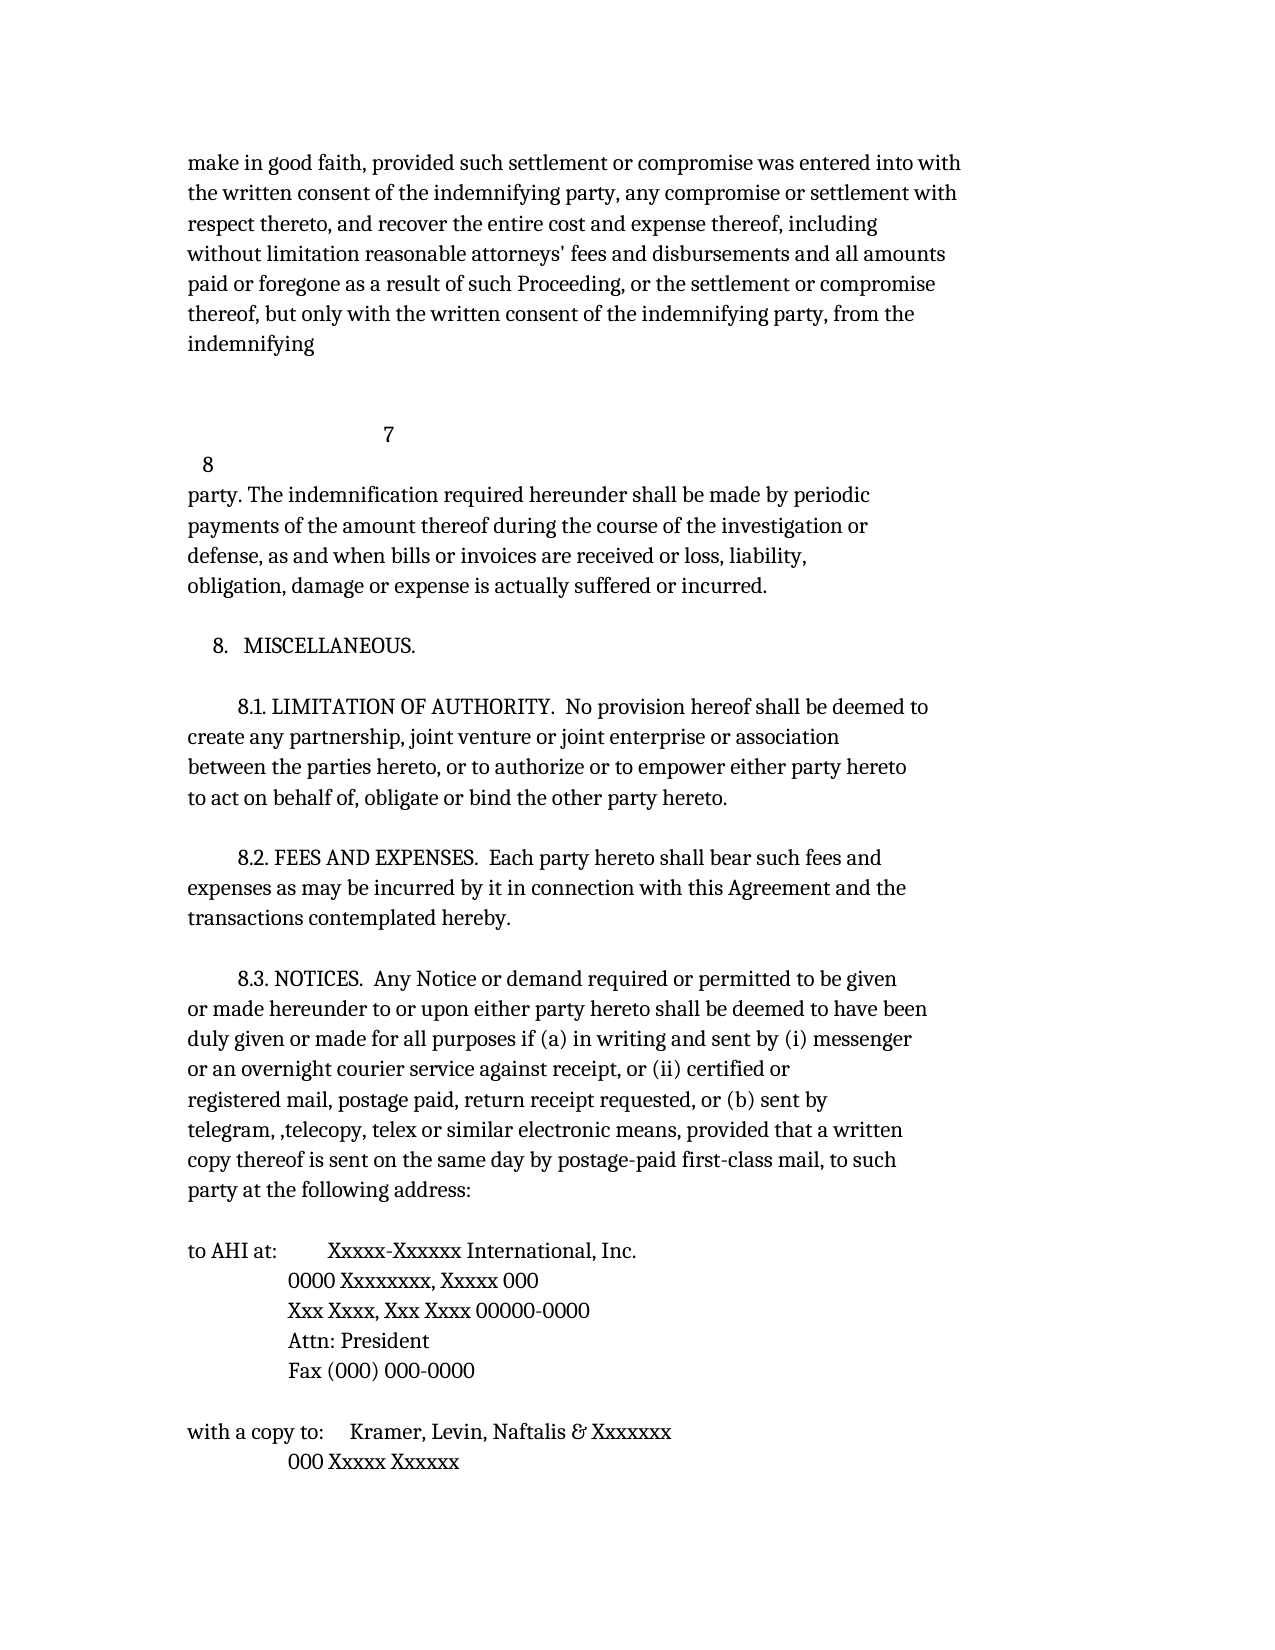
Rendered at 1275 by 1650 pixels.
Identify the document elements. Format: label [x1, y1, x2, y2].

text [187, 150, 1087, 1475]
